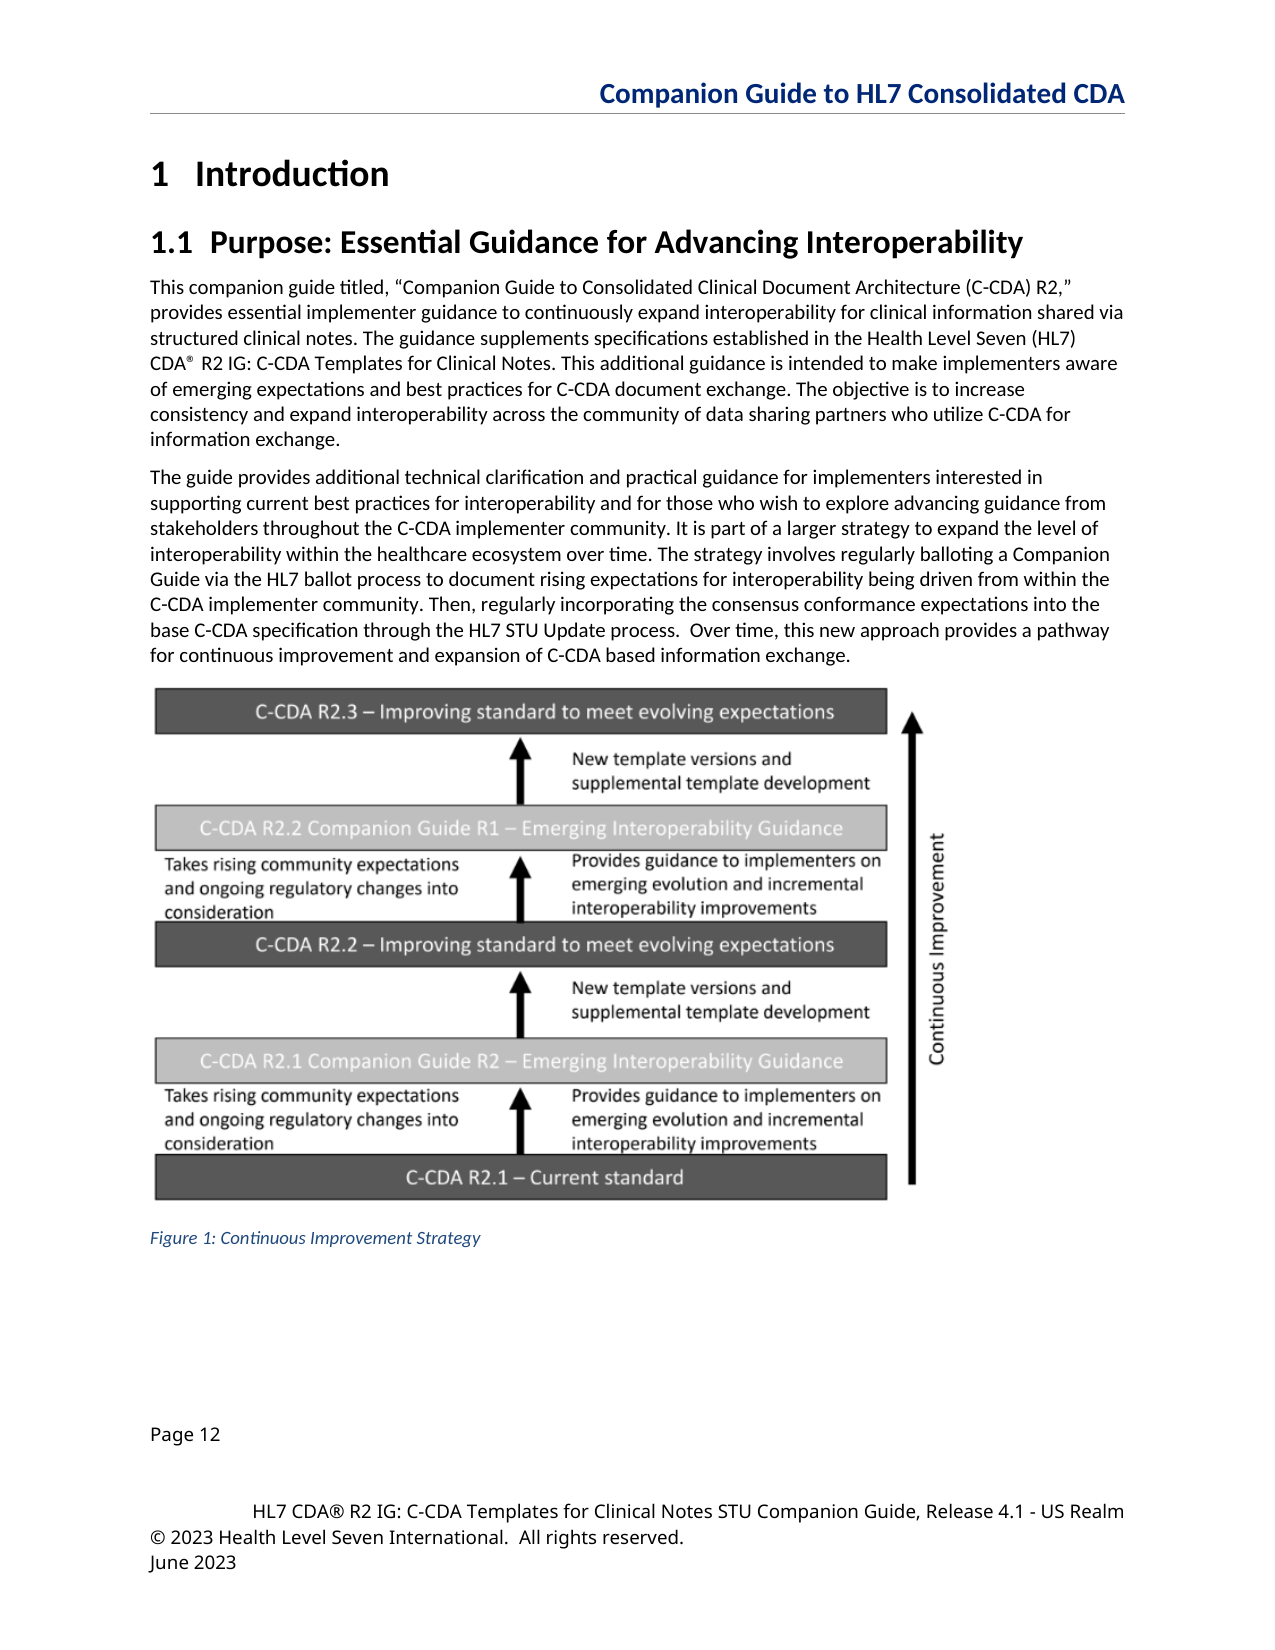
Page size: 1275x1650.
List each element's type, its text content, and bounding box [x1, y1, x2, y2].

text The guide provides additional technical clarification and practical guidance for implementers interested in supporting current best practices for interoperability and for those who wish to explore advancing guidance from stakeholders throughout the C-CDA implementer community. It is part of a larger strategy to expand the level of interoperability within the healthcare ecosystem over time. The strategy involves regularly balloting a Companion Guide via the HL7 ballot process to document rising expectations for interoperability being driven from within the C-CDA implementer community. Then, regularly incorporating the consensus conformance expectations into the base C-CDA specification through the HL7 STU Update process. Over time, this new approach provides a pathway for continuous improvement and expansion of C-CDA based information exchange. [150, 464, 1125, 668]
subtitle Purpose: Essential Guidance for Advancing Interoperability [150, 221, 1125, 262]
text Figure 1: Continuous Improvement Strategy [150, 1226, 1125, 1249]
text This companion guide titled, “Companion Guide to Consolidated Clinical Document Architecture (C-CDA) R2,” provides essential implementer guidance to continuously expand interoperability for clinical information shared via structured clinical notes. The guidance supplements specifications established in the Health Level Seven (HL7) CDA® R2 IG: C-CDA Templates for Clinical Notes. This additional guidance is intended to make implementers aware of emerging expectations and best practices for C-CDA document exchange. The objective is to increase consistency and expand interoperability across the community of data sharing partners who utilize C-CDA for information exchange. [150, 274, 1125, 452]
picture [150, 680, 951, 1214]
subtitle Introduction [150, 150, 1125, 196]
